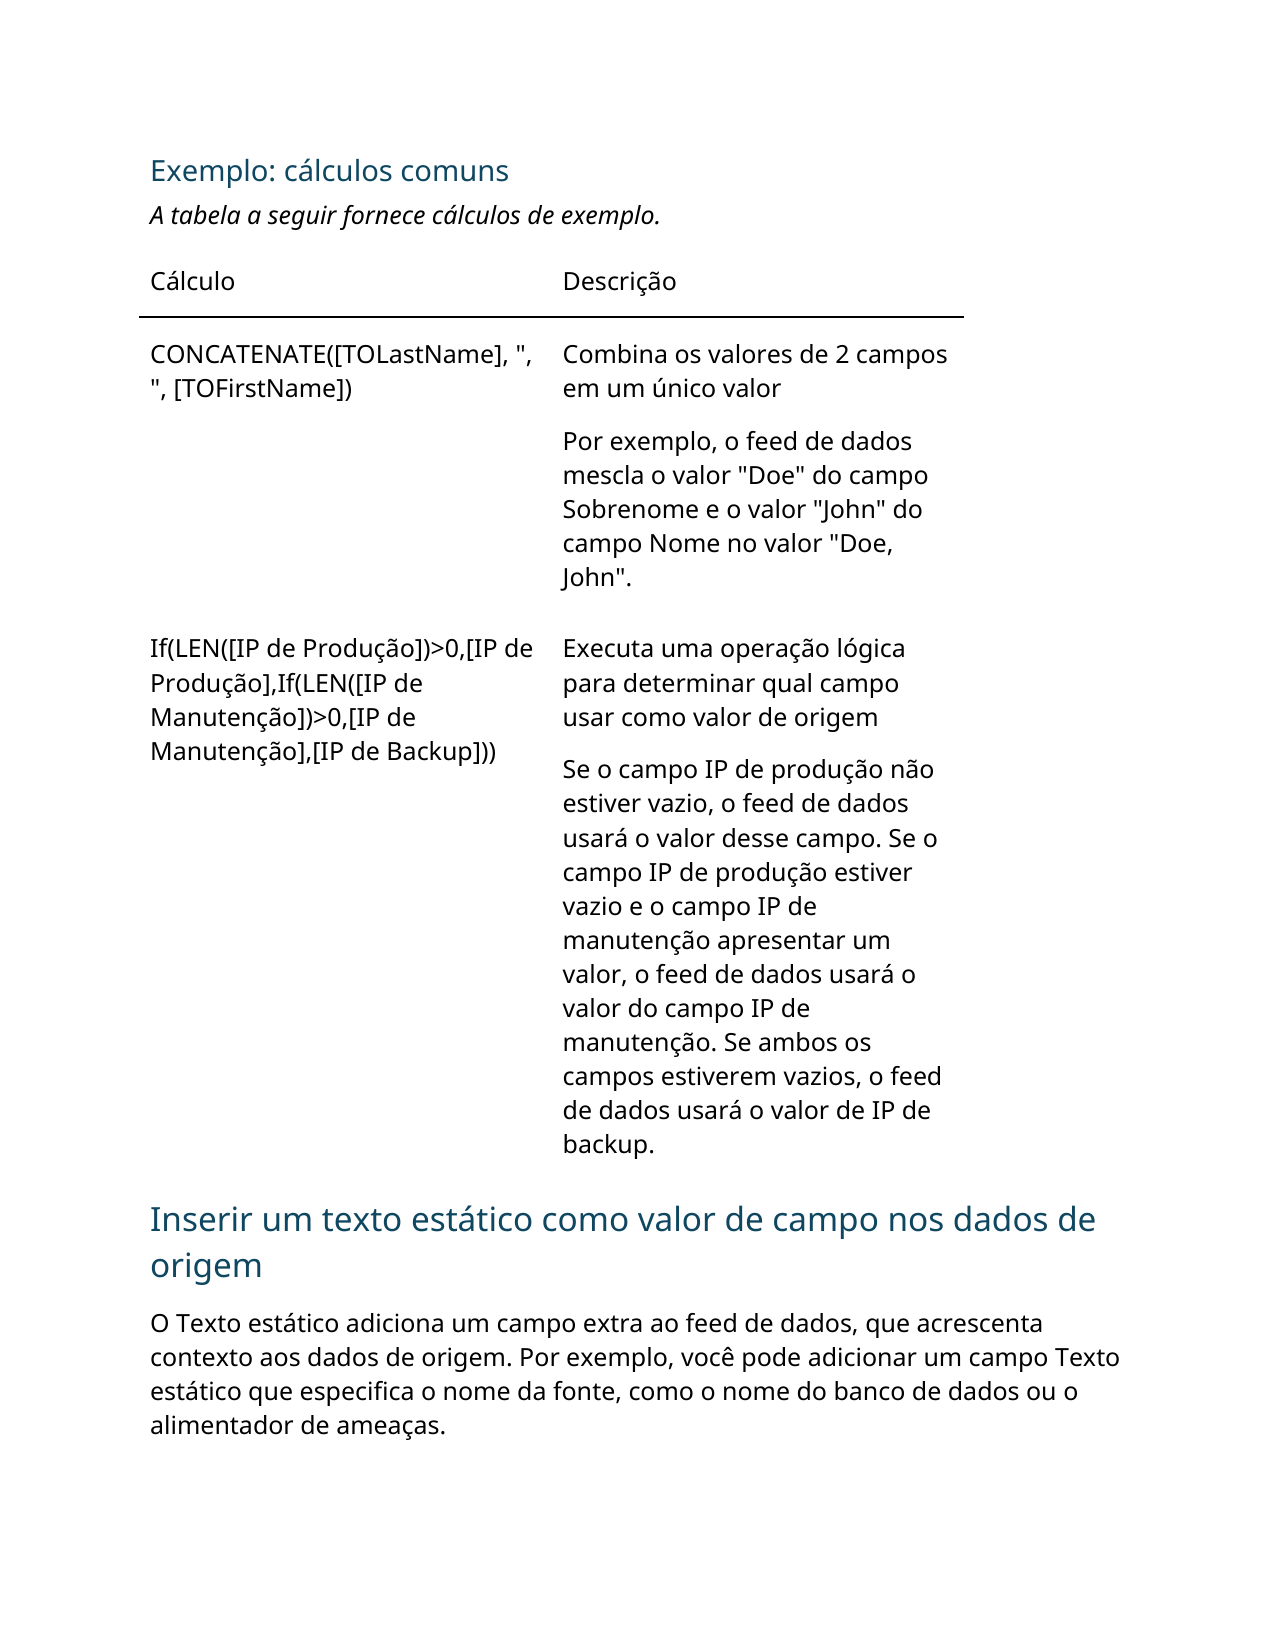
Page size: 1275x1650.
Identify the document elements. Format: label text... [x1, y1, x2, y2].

text O Texto estático adiciona um campo extra ao feed de dados, que acrescenta contexto aos dados de origem. Por exemplo, você pode adicionar um campo Texto estático que especifica o nome da fonte, como o nome do banco de dados ou o alimentador de ameaças. [150, 1306, 1125, 1442]
table_cell Combina os valores de 2 campos em um único valor Por exemplo, o feed de dados mescla o valor "Doe" do campo Sobrenome e o valor "John" do campo Nome no valor "Doe, John". [551, 318, 964, 612]
table_cell If(LEN([IP de Produção])>0,[IP de Produção],If(LEN([IP de Manutenção])>0,[IP de Manutenção],[IP de Backup])) [139, 613, 551, 1179]
table_cell CONCATENATE([TOLastName], ", ", [TOFirstName]) [139, 318, 551, 612]
subtitle Exemplo: cálculos comuns [150, 150, 1125, 190]
text A tabela a seguir fornece cálculos de exemplo. [150, 198, 1125, 232]
table_header Cálculo [139, 245, 551, 316]
table_cell Executa uma operação lógica para determinar qual campo usar como valor de origem Se o campo IP de produção não estiver vazio, o feed de dados usará o valor desse campo. Se o campo IP de produção estiver vazio e o campo IP de manutenção apresentar um valor, o feed de dados usará o valor do campo IP de manutenção. Se ambos os campos estiverem vazios, o feed de dados usará o valor de IP de backup. [551, 613, 964, 1179]
table_header Descrição [551, 245, 964, 316]
subtitle Inserir um texto estático como valor de campo nos dados de origem [150, 1196, 1125, 1287]
